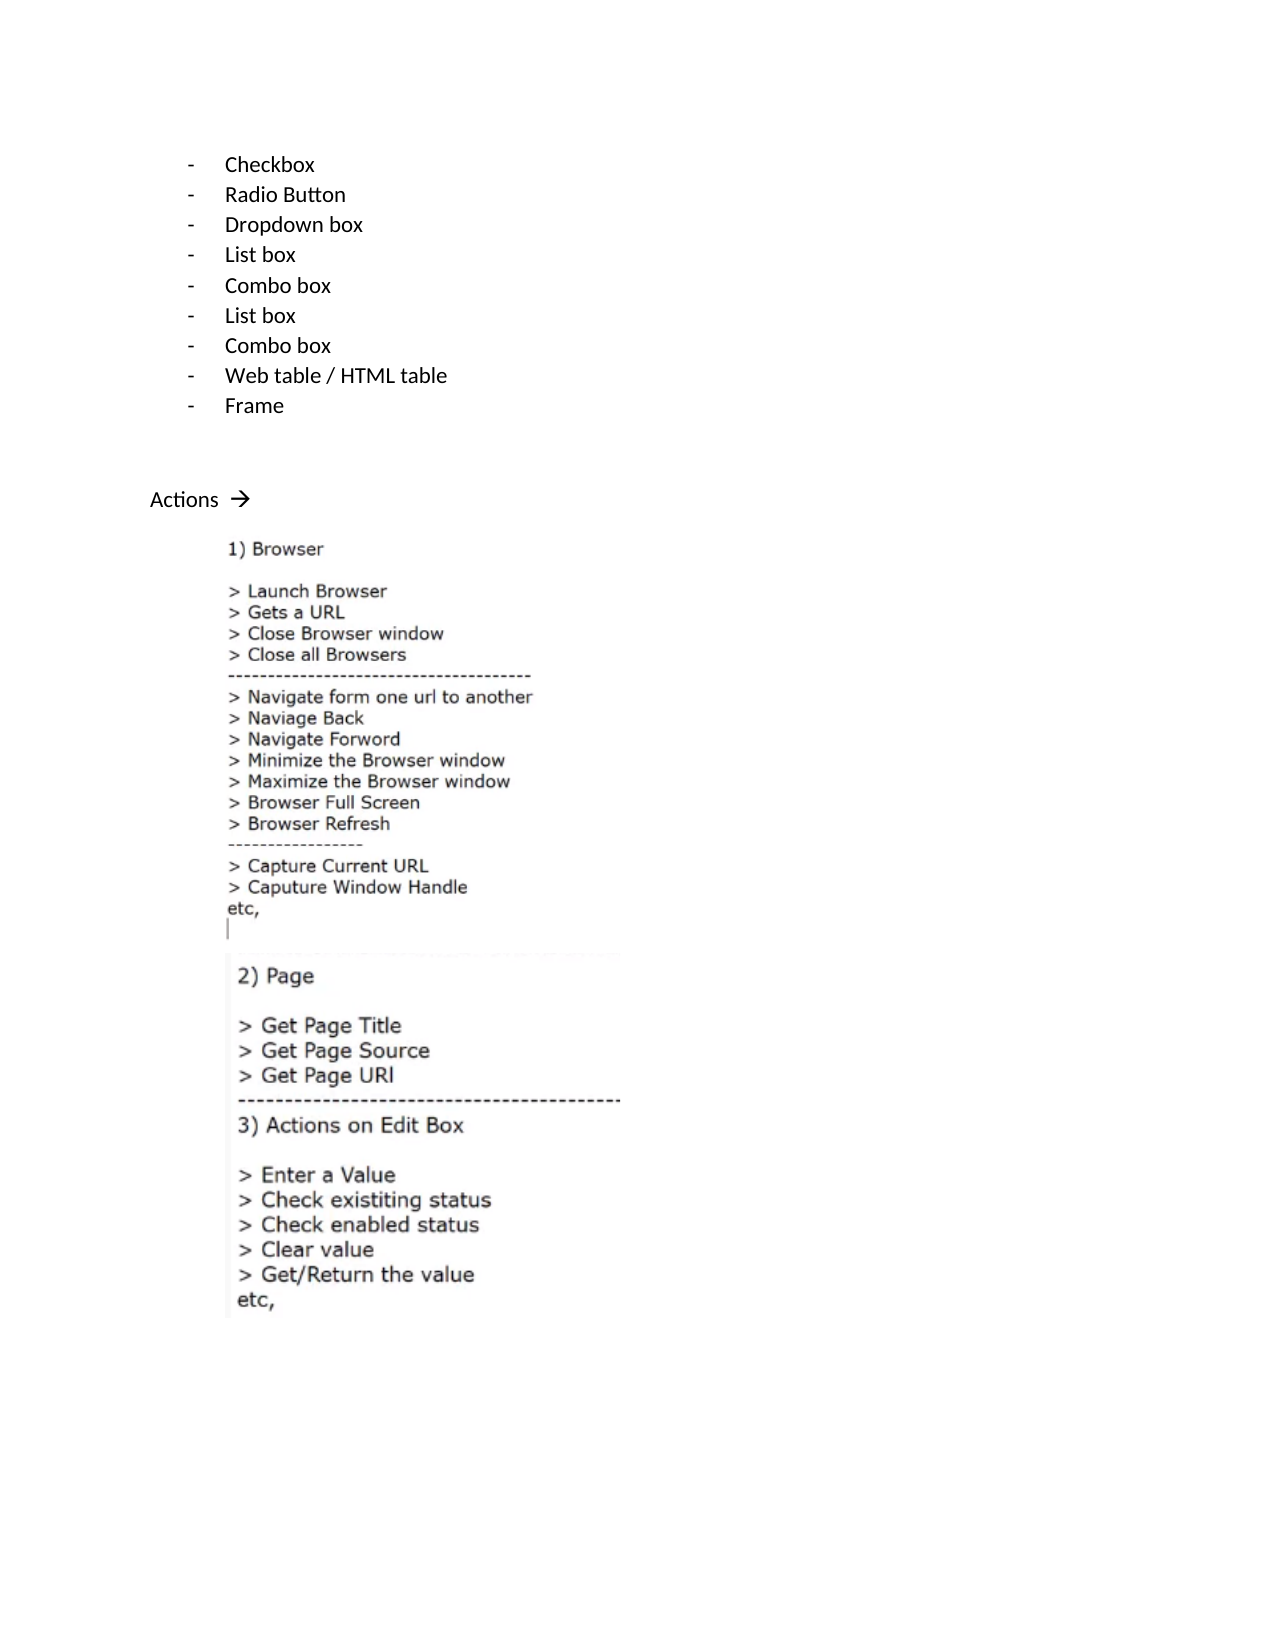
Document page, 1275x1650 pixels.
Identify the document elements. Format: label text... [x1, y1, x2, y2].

list Combo box [187, 331, 1125, 359]
picture [225, 532, 584, 951]
list Web table / HTML table [187, 361, 1125, 389]
list List box [187, 301, 1125, 329]
list Frame [187, 392, 1125, 420]
text Actions [150, 485, 1125, 513]
picture [225, 953, 621, 1318]
list Checkbox [187, 150, 1125, 178]
list Dropdown box [187, 210, 1125, 238]
list Radio Button [187, 180, 1125, 208]
list List box [187, 241, 1125, 269]
list Combo box [187, 271, 1125, 299]
